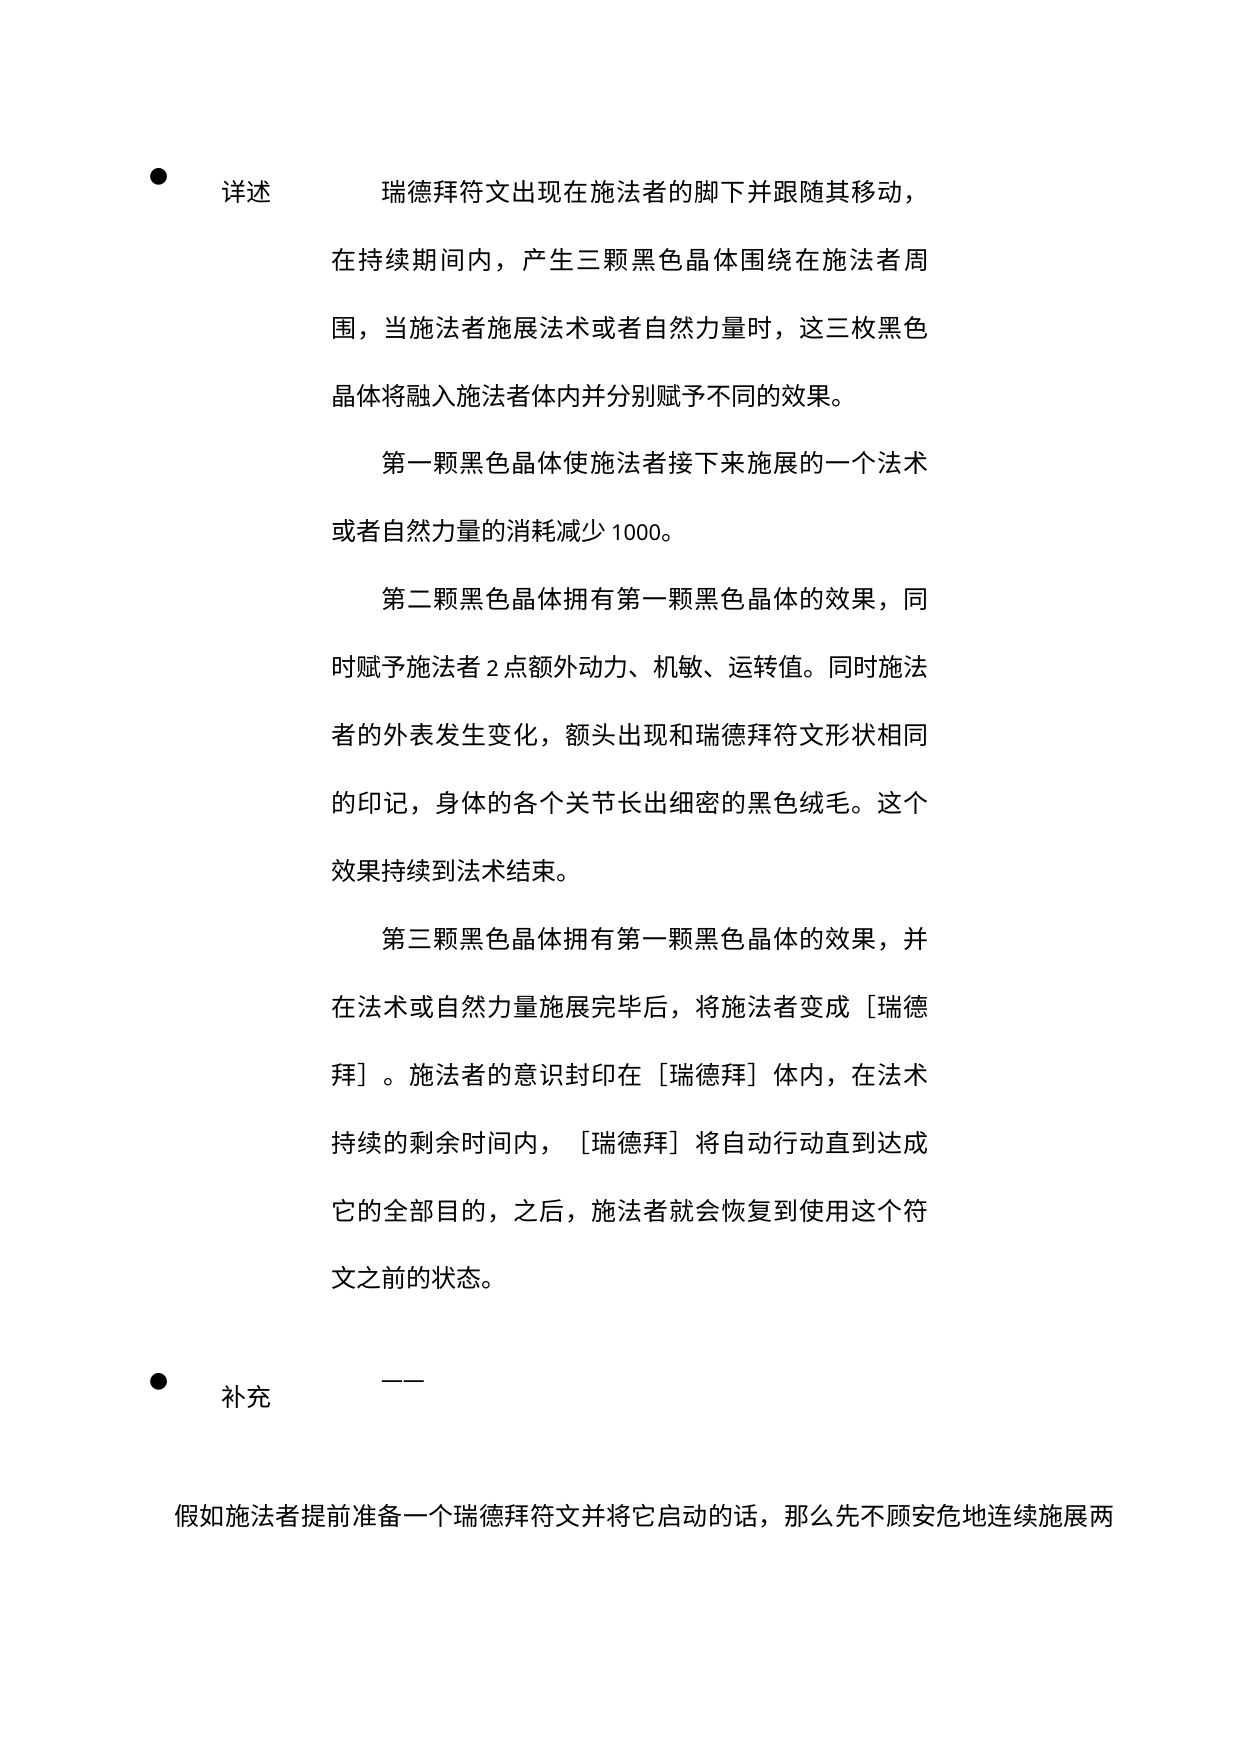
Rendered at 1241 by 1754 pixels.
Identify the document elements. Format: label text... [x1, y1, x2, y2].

table_cell 补充 [160, 1362, 319, 1481]
table_cell ● [113, 1362, 160, 1481]
table_cell 详述 [160, 156, 319, 1362]
table_cell —— [320, 1362, 941, 1481]
text 假如施法者提前准备一个瑞德拜符文并将它启动的话，那么先不顾安危地连续施展两个攻击性法术，然后即将被捕获的那一刻利用第三颗晶体使用［抽身术］就能脱离束缚并转化成一个强大的自然化身，有时这种玩法连战士也很羡慕啊。 [124, 1481, 1116, 1549]
table_cell ● [113, 156, 160, 1362]
